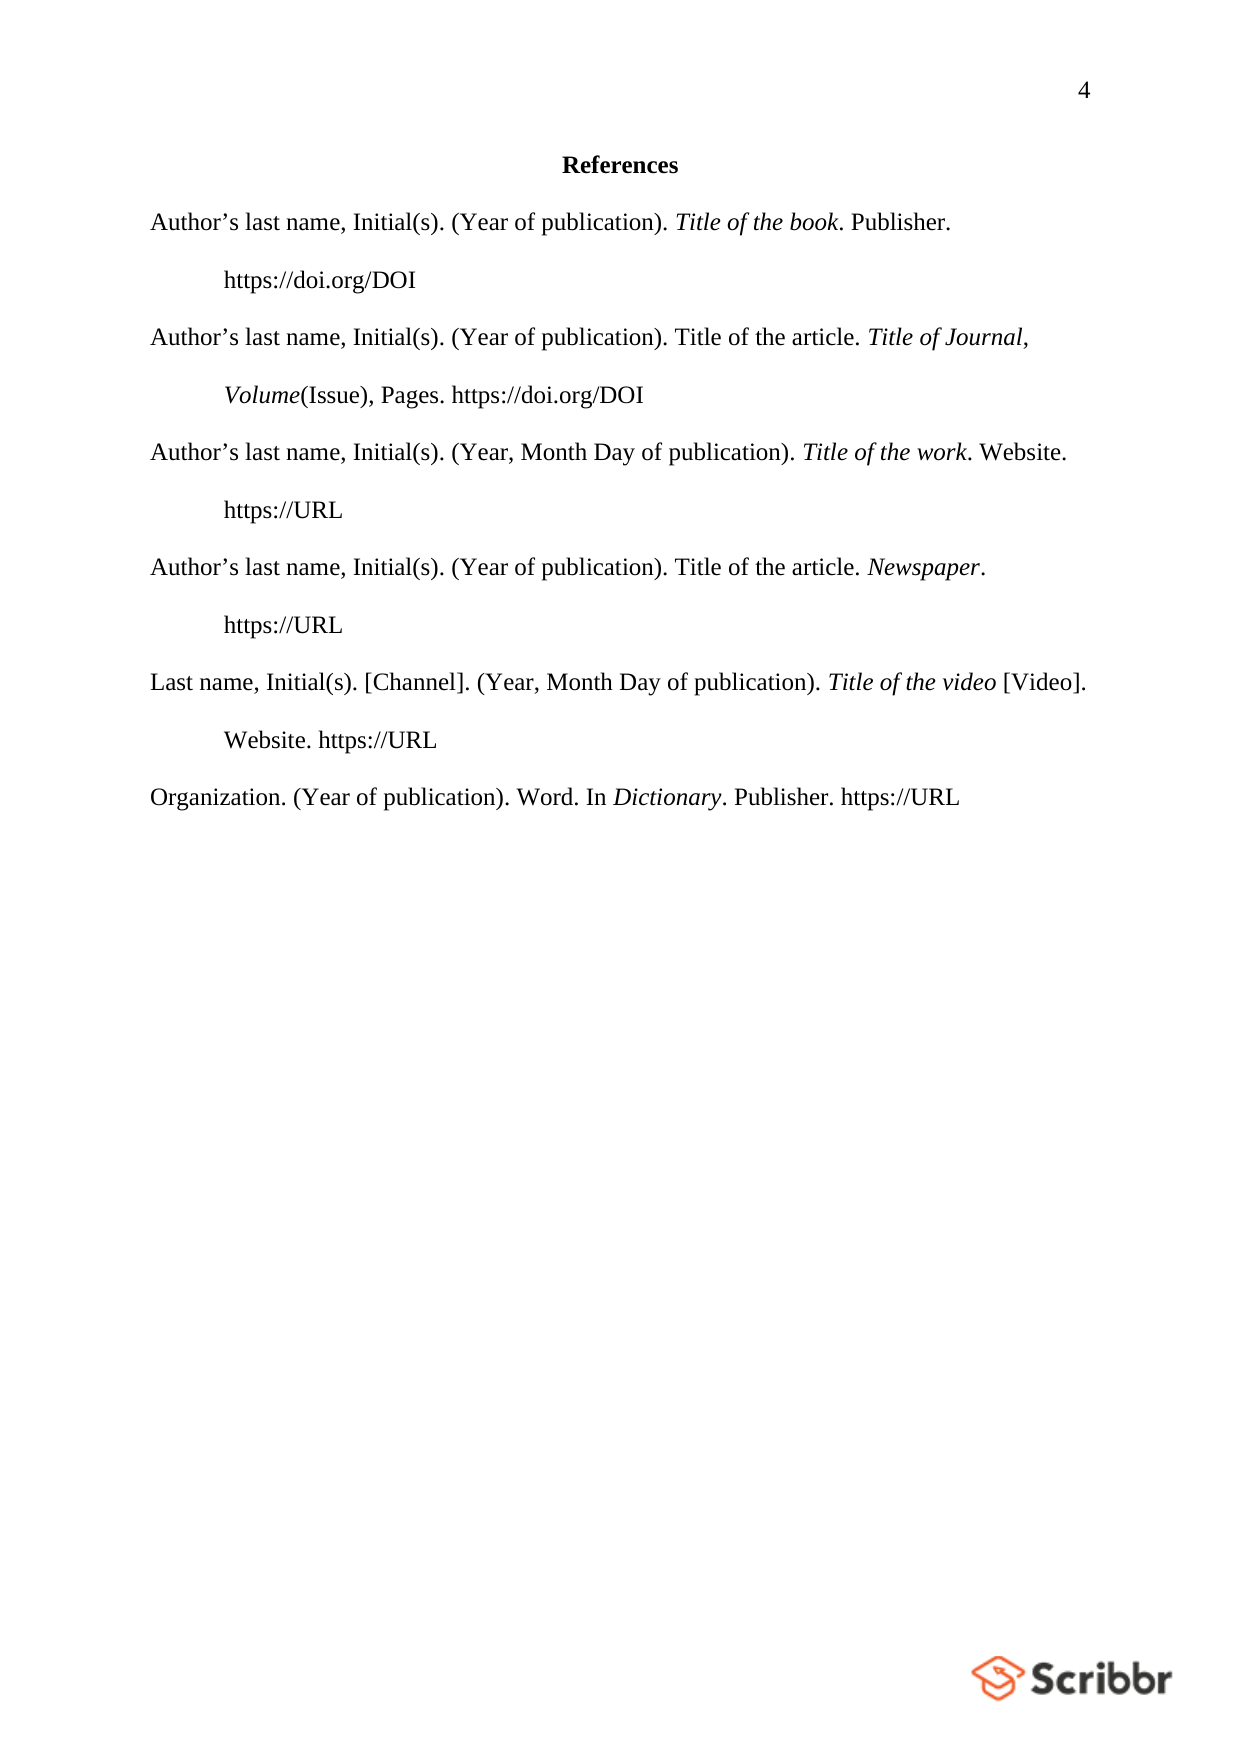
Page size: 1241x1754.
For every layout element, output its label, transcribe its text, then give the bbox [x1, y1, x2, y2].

text Author’s last name, Initial(s). (Year, Month Day of publication). Title of the work. Website. https://URL [150, 437, 1090, 524]
text Organization. (Year of publication). Word. In Dictionary. Publisher. https://URL [150, 782, 1090, 811]
text Author’s last name, Initial(s). (Year of publication). Title of the book. Publisher. https://doi.org/DOI [150, 207, 1090, 294]
text Author’s last name, Initial(s). (Year of publication). Title of the article. Newspaper. https://URL [150, 552, 1090, 639]
text References [150, 150, 1090, 179]
text Author’s last name, Initial(s). (Year of publication). Title of the article. Title of Journal, Volume(Issue), Pages. https://doi.org/DOI [150, 322, 1090, 409]
picture [970, 1656, 1174, 1703]
text Last name, Initial(s). [Channel]. (Year, Month Day of publication). Title of the video [Video]. Website. https://URL [150, 667, 1090, 754]
